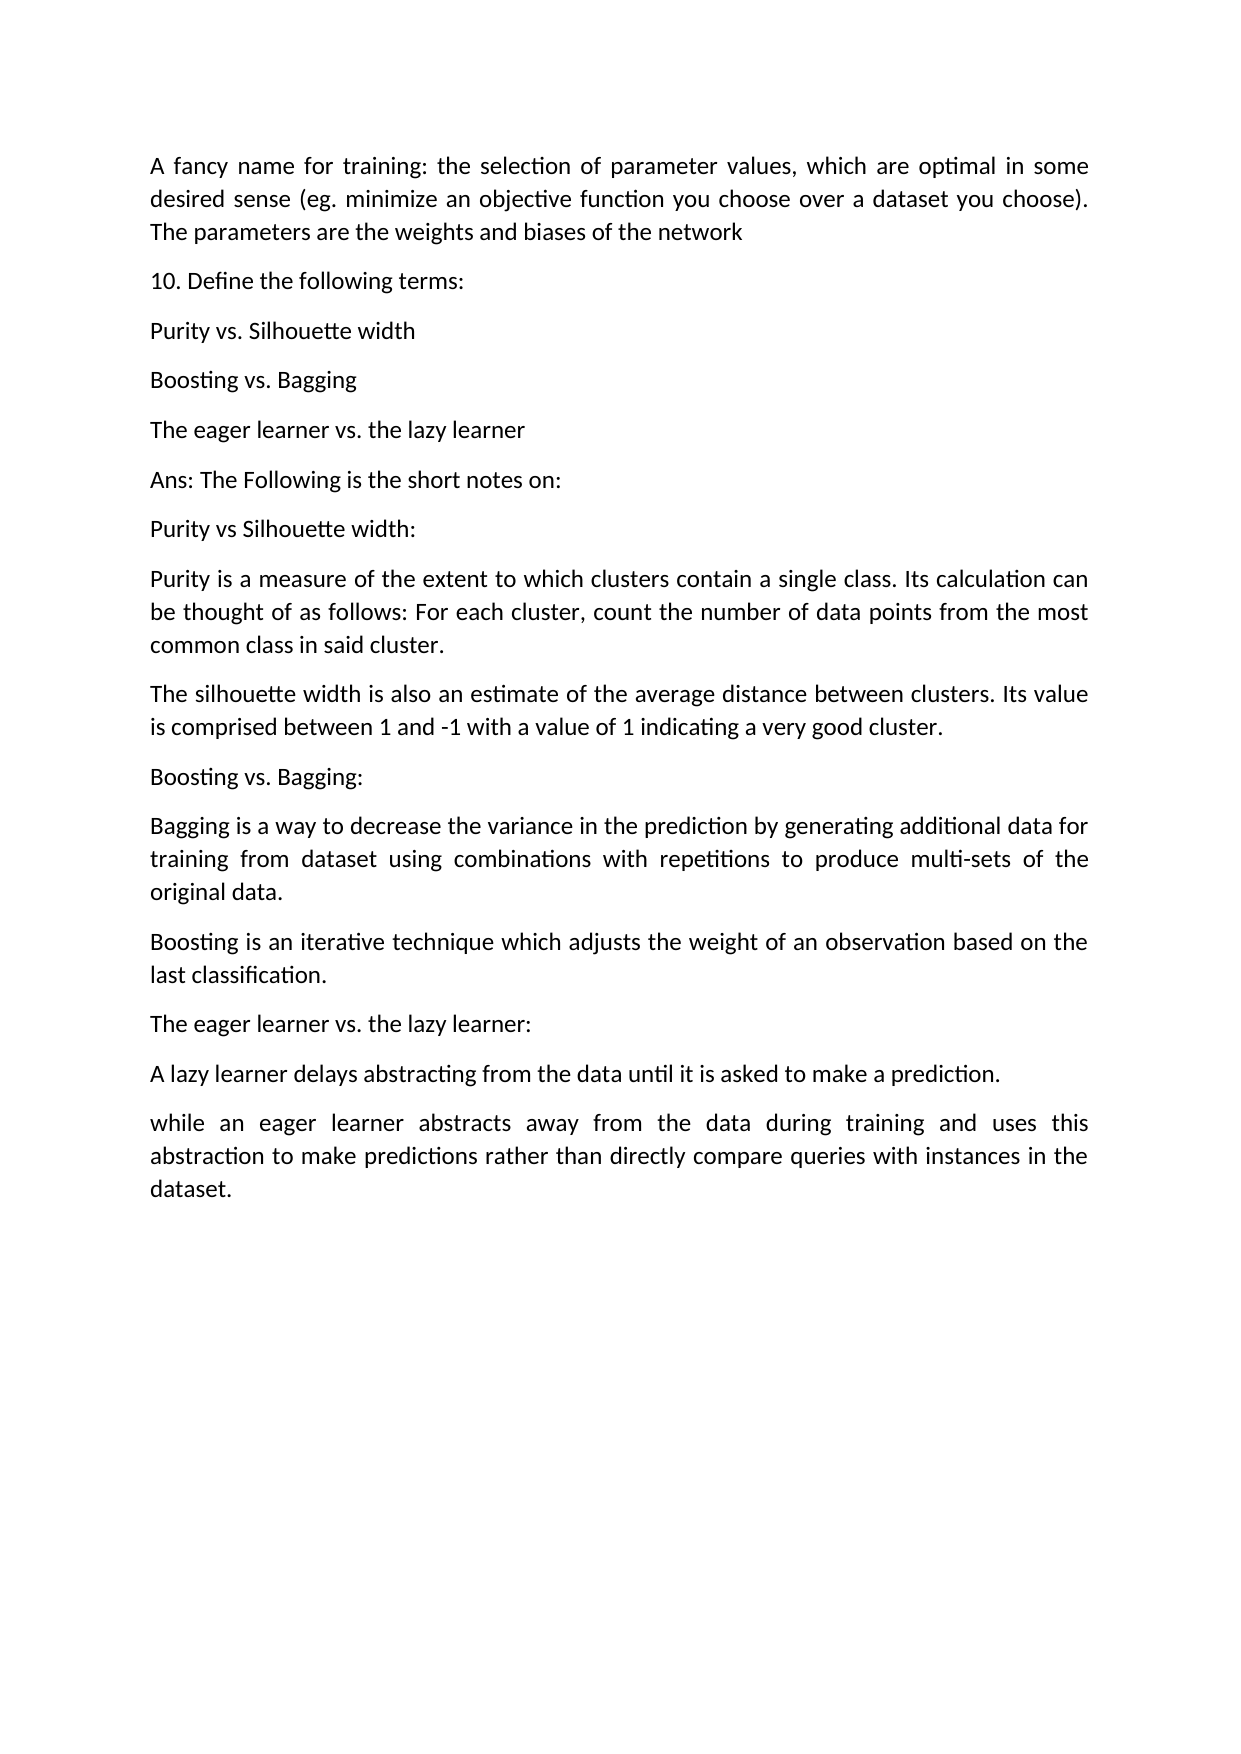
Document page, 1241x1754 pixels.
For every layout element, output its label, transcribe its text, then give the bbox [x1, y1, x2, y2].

text The eager learner vs. the lazy learner: [150, 1008, 1090, 1039]
text 10. Define the following terms: [150, 265, 1090, 296]
text The silhouette width is also an estimate of the average distance between clusters. Its value is comprised between 1 and -1 with a value of 1 indicating a very good cluster. [150, 678, 1090, 742]
text Purity vs Silhouette width: [150, 513, 1090, 544]
text The eager learner vs. the lazy learner [150, 414, 1090, 445]
text Ans: The Following is the short notes on: [150, 464, 1090, 494]
text Boosting vs. Bagging: [150, 761, 1090, 791]
text Boosting vs. Bagging [150, 364, 1090, 395]
text A fancy name for training: the selection of parameter values, which are optimal in some desired sense (eg. minimize an objective function you choose over a dataset you choose). The parameters are the weights and biases of the network [150, 150, 1090, 246]
text Purity vs. Silhouette width [150, 315, 1090, 346]
text Purity is a measure of the extent to which clusters contain a single class. Its calculation can be thought of as follows: For each cluster, count the number of data points from the most common class in said cluster. [150, 563, 1090, 659]
text A lazy learner delays abstracting from the data until it is asked to make a prediction. [150, 1058, 1090, 1088]
text while an eager learner abstracts away from the data during training and uses this abstraction to make predictions rather than directly compare queries with instances in the dataset. [150, 1107, 1090, 1204]
text Boosting is an iterative technique which adjusts the weight of an observation based on the last classification. [150, 926, 1090, 989]
text Bagging is a way to decrease the variance in the prediction by generating additional data for training from dataset using combinations with repetitions to produce multi-sets of the original data. [150, 810, 1090, 907]
